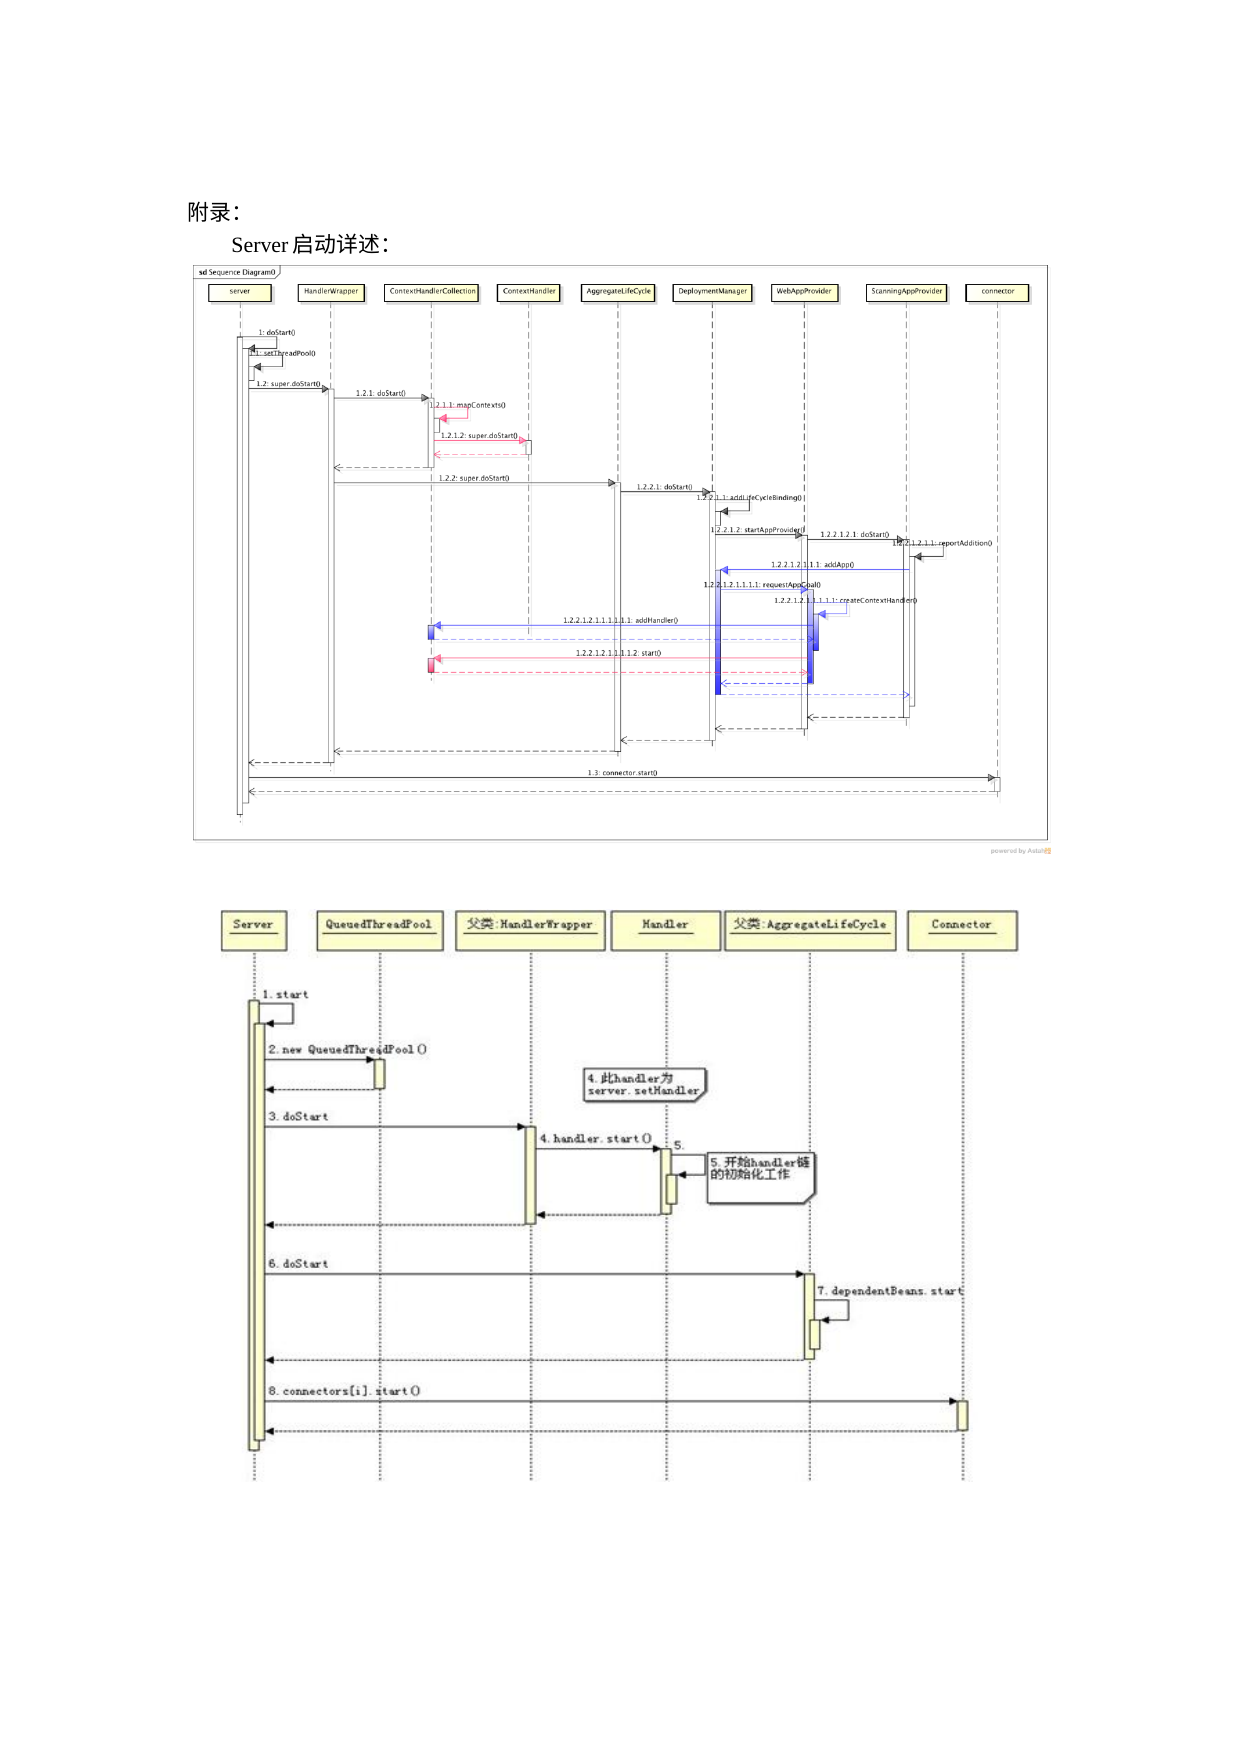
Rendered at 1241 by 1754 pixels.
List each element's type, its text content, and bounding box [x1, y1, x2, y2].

text Server启动详述： [187, 227, 1053, 259]
picture [220, 909, 1020, 1482]
text 附录： [187, 194, 1053, 227]
picture [187, 259, 1053, 856]
